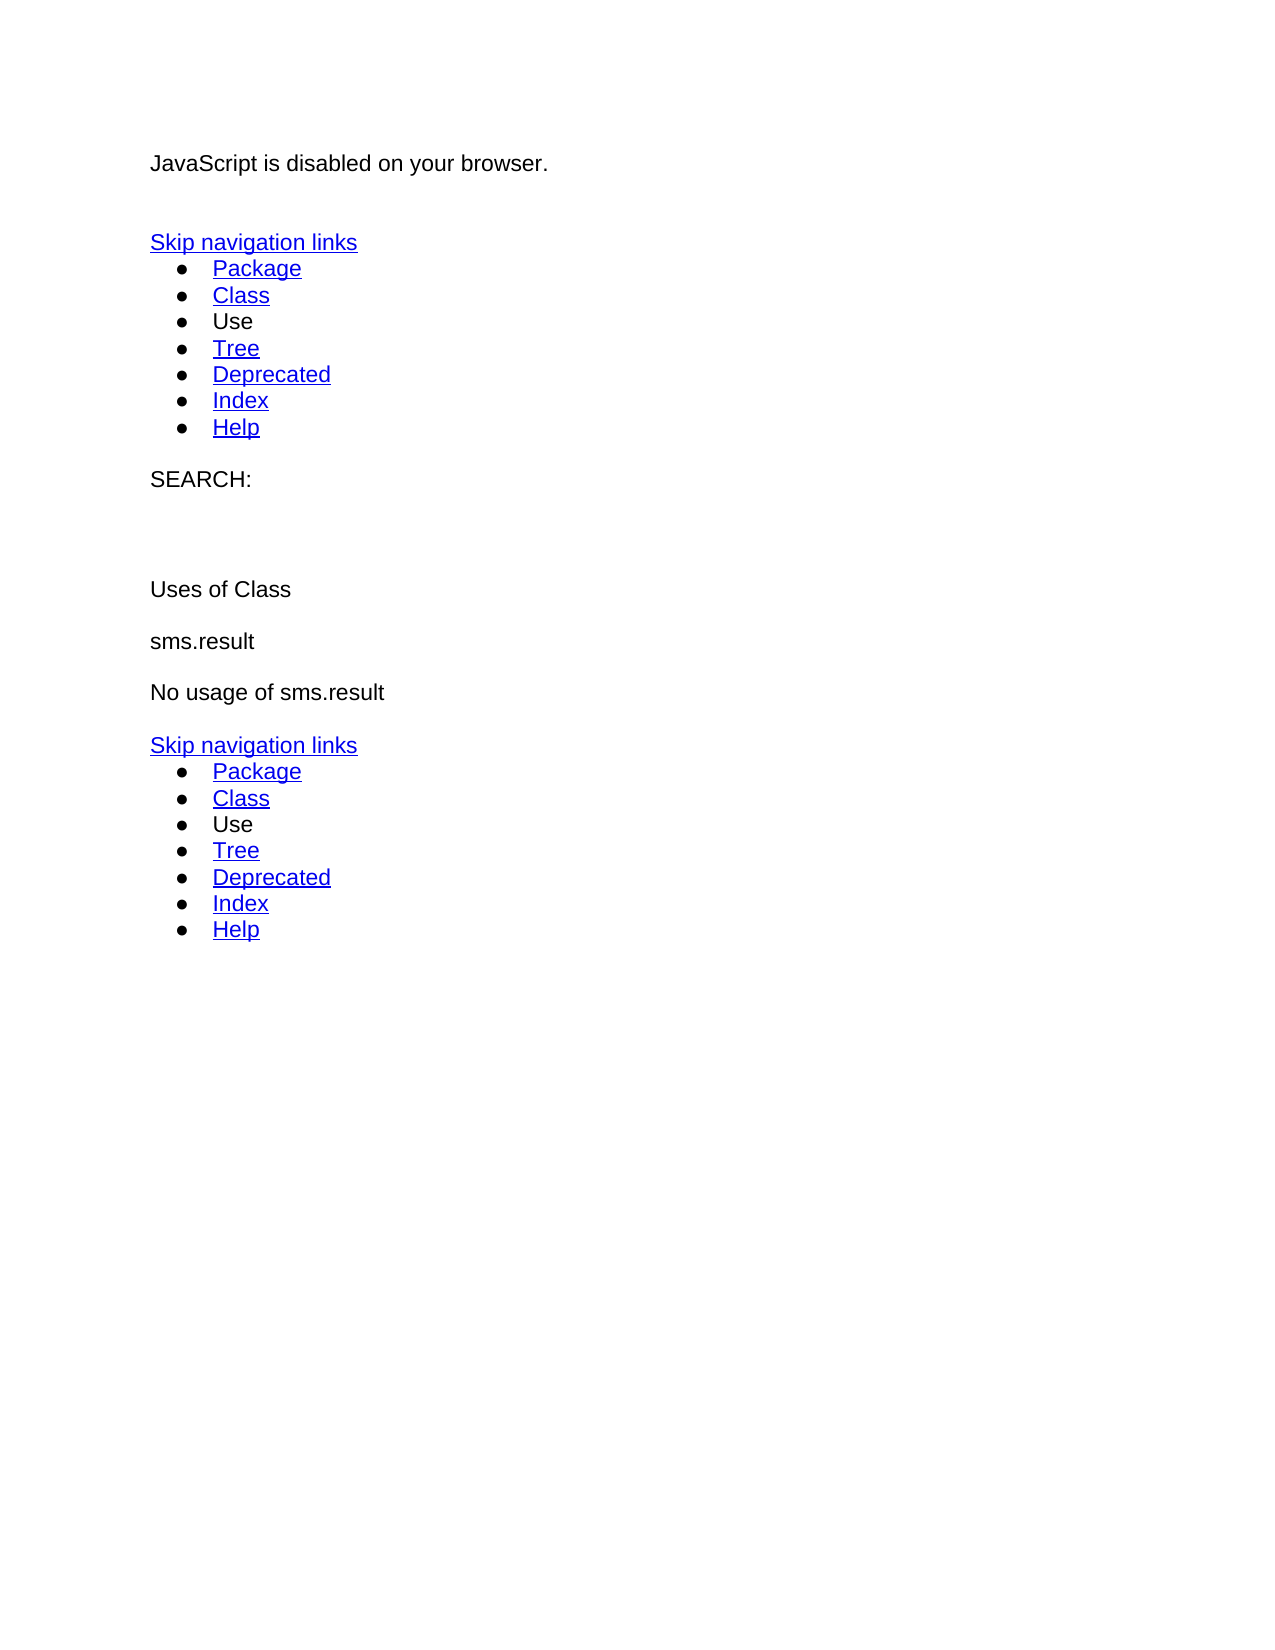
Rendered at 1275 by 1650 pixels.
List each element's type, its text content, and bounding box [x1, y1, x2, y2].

list Help [175, 916, 1125, 943]
text sms.result [150, 628, 1125, 654]
text SEARCH: [150, 466, 1125, 493]
text Uses of Class [150, 576, 1125, 603]
text Skip navigation links [150, 732, 1125, 758]
list Use [175, 811, 1125, 837]
list Class [175, 282, 1125, 308]
text No usage of sms.result [150, 679, 1125, 706]
list Index [175, 890, 1125, 916]
list Tree [175, 837, 1125, 864]
list Deprecated [175, 361, 1125, 387]
text JavaScript is disabled on your browser. [150, 150, 1125, 176]
list Package [175, 255, 1125, 282]
list Package [175, 758, 1125, 784]
list Help [175, 413, 1125, 440]
list Index [175, 387, 1125, 413]
list Class [175, 784, 1125, 811]
list Use [175, 308, 1125, 334]
list Deprecated [175, 864, 1125, 890]
text Skip navigation links [150, 229, 1125, 255]
list Tree [175, 334, 1125, 361]
